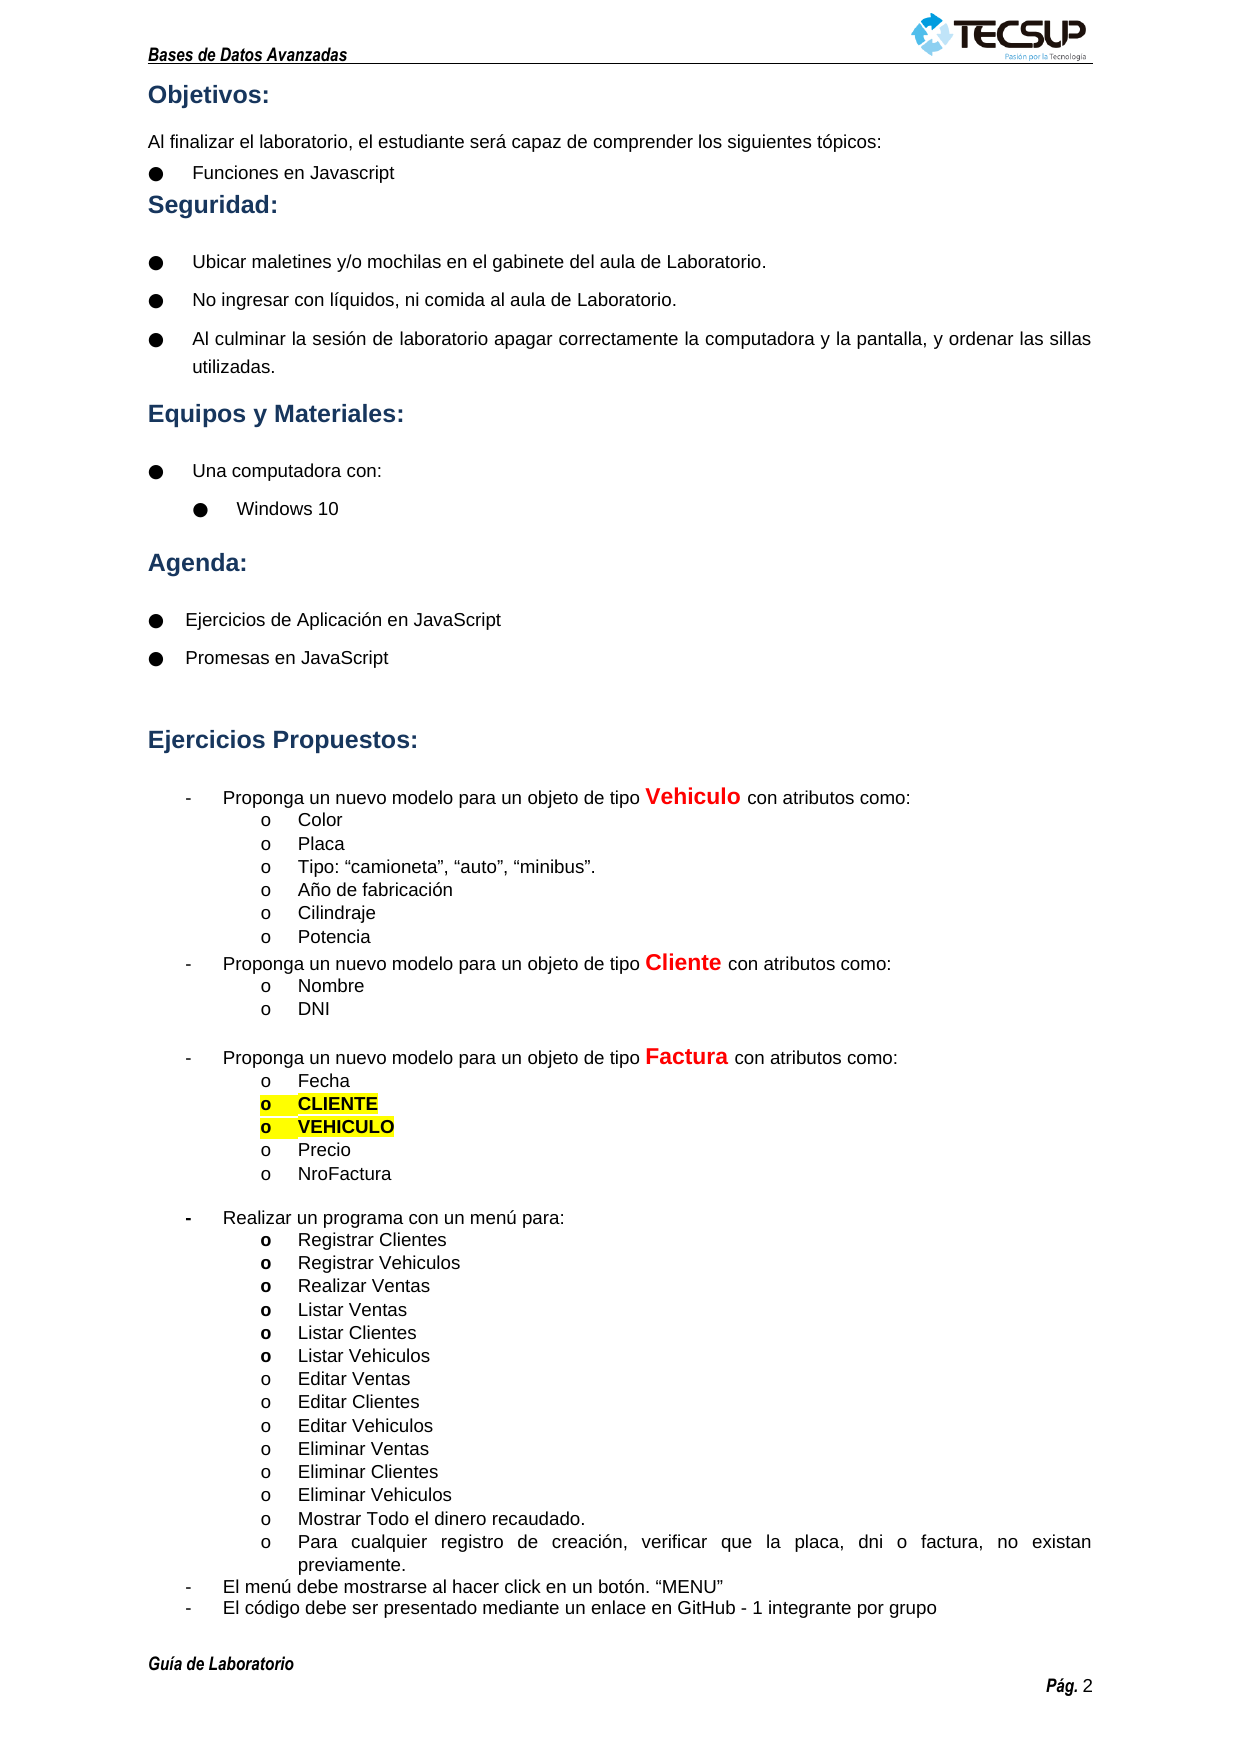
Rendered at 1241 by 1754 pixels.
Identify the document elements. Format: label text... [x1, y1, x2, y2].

text Seguridad: [148, 190, 1092, 219]
list Color [260, 809, 1092, 832]
list Placa [260, 832, 1092, 856]
list Para cualquier registro de creación, verificar que la placa, dni o factura, no existan previamente. [260, 1531, 1092, 1575]
list Cilindraje [260, 902, 1092, 925]
text Al finalizar el laboratorio, el estudiante será capaz de comprender los siguientes tópicos: [148, 130, 1092, 152]
list Una computadora con: [148, 449, 1092, 488]
text Agenda: [148, 548, 1092, 577]
list Editar Clientes [260, 1391, 1092, 1414]
text Objetivos: [148, 80, 1092, 109]
list NroFactura [260, 1162, 1092, 1186]
list Mostrar Todo el dinero recaudado. [260, 1507, 1092, 1531]
list Editar Ventas [260, 1368, 1092, 1391]
list Proponga un nuevo modelo para un objeto de tipo Cliente con atributos como: [185, 949, 1092, 975]
list Proponga un nuevo modelo para un objeto de tipo Vehiculo con atributos como: [185, 783, 1092, 809]
list El menú debe mostrarse al hacer click en un botón. “MENU” [185, 1575, 1092, 1597]
text Equipos y Materiales: [148, 399, 1092, 428]
list Listar Vehiculos [260, 1345, 1092, 1368]
list Fecha [260, 1069, 1092, 1093]
list VEHICULO [298, 1116, 1092, 1139]
list Editar Vehiculos [260, 1414, 1092, 1438]
picture [910, 13, 1090, 63]
list Listar Ventas [260, 1298, 1092, 1322]
list Listar Clientes [260, 1322, 1092, 1345]
text Ejercicios Propuestos: [148, 725, 1092, 754]
list Realizar Ventas [260, 1275, 1092, 1298]
list Registrar Vehiculos [260, 1252, 1092, 1275]
list Eliminar Vehiculos [260, 1484, 1092, 1507]
list Windows 10 [192, 488, 1092, 526]
list Eliminar Ventas [260, 1438, 1092, 1461]
list Eliminar Clientes [260, 1461, 1092, 1484]
list Potencia [260, 925, 1092, 949]
list Año de fabricación [260, 879, 1092, 902]
list Precio [260, 1139, 1092, 1162]
list Funciones en Javascript [148, 152, 1092, 190]
list Ubicar maletines y/o mochilas en el gabinete del aula de Laboratorio. [148, 241, 1092, 279]
list Promesas en JavaScript [148, 637, 1092, 675]
list Tipo: “camioneta”, “auto”, “minibus”. [260, 856, 1092, 879]
list Ejercicios de Aplicación en JavaScript [148, 598, 1092, 637]
list No ingresar con líquidos, ni comida al aula de Laboratorio. [148, 279, 1092, 318]
list Realizar un programa con un menú para: [185, 1207, 1092, 1229]
list DNI [260, 998, 1092, 1021]
list CLIENTE [298, 1093, 1092, 1116]
list Registrar Clientes [260, 1229, 1092, 1252]
list El código debe ser presentado mediante un enlace en GitHub - 1 integrante por grupo [185, 1597, 1092, 1618]
list Proponga un nuevo modelo para un objeto de tipo Factura con atributos como: [185, 1043, 1092, 1069]
list Al culminar la sesión de laboratorio apagar correctamente la computadora y la pantalla, y ordenar las sillas utilizadas. [148, 318, 1092, 378]
list Nombre [260, 975, 1092, 998]
